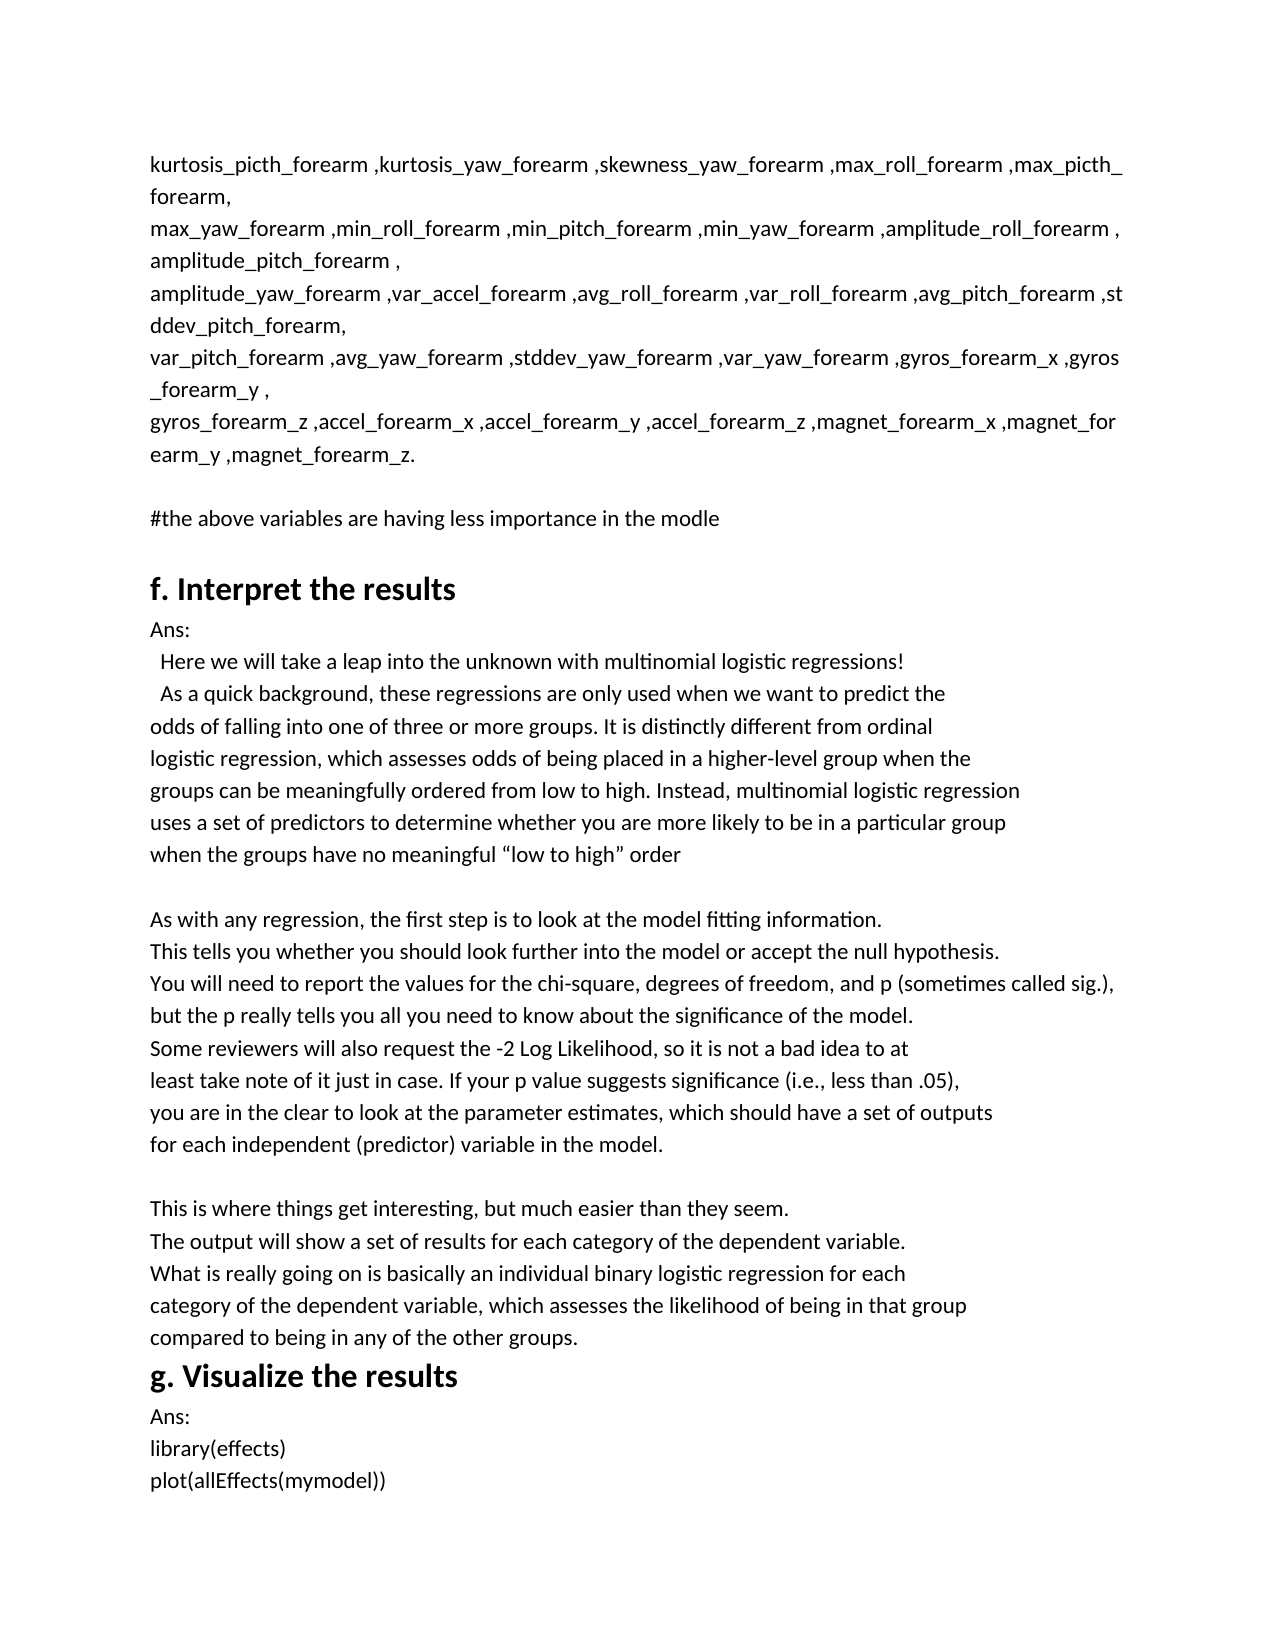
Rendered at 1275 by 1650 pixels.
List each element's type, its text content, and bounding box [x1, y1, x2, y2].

text compared to being in any of the other groups. [150, 1323, 1125, 1351]
text for each independent (predictor) variable in the model. [150, 1130, 1125, 1158]
text Some reviewers will also request the -2 Log Likelihood, so it is not a bad idea to at [150, 1034, 1125, 1062]
text kurtosis_picth_forearm ,kurtosis_yaw_forearm ,skewness_yaw_forearm ,max_roll_forearm ,max_picth_forearm, [150, 150, 1125, 210]
text Ans: [150, 615, 1125, 643]
text You will need to report the values for the chi-square, degrees of freedom, and p (sometimes called sig.), [150, 969, 1125, 997]
text odds of falling into one of three or more groups. It is distinctly different from ordinal [150, 712, 1125, 740]
text This is where things get interesting, but much easier than they seem. [150, 1194, 1125, 1223]
text groups can be meaningfully ordered from low to high. Instead, multinomial logistic regression [150, 776, 1125, 804]
text when the groups have no meaningful “low to high” order [150, 841, 1125, 868]
text var_pitch_forearm ,avg_yaw_forearm ,stddev_yaw_forearm ,var_yaw_forearm ,gyros_forearm_x ,gyros_forearm_y , [150, 343, 1125, 403]
text least take note of it just in case. If your p value suggests significance (i.e., less than .05), [150, 1066, 1125, 1094]
text max_yaw_forearm ,min_roll_forearm ,min_pitch_forearm ,min_yaw_forearm ,amplitude_roll_forearm ,amplitude_pitch_forearm , [150, 214, 1125, 274]
text What is really going on is basically an individual binary logistic regression for each [150, 1259, 1125, 1287]
text but the p really tells you all you need to know about the significance of the model. [150, 1001, 1125, 1029]
text Here we will take a leap into the unknown with multinomial logistic regressions! [150, 647, 1125, 675]
text you are in the clear to look at the parameter estimates, which should have a set of outputs [150, 1098, 1125, 1126]
text #the above variables are having less importance in the modle [150, 504, 1125, 532]
text gyros_forearm_z ,accel_forearm_x ,accel_forearm_y ,accel_forearm_z ,magnet_forearm_x ,magnet_forearm_y ,magnet_forearm_z. [150, 407, 1125, 468]
text logistic regression, which assesses odds of being placed in a higher-level group when the [150, 744, 1125, 772]
text amplitude_yaw_forearm ,var_accel_forearm ,avg_roll_forearm ,var_roll_forearm ,avg_pitch_forearm ,stddev_pitch_forearm, [150, 279, 1125, 339]
text As a quick background, these regressions are only used when we want to predict the [150, 679, 1125, 708]
text f. Interpret the results [150, 568, 1125, 609]
text uses a set of predictors to determine whether you are more likely to be in a particular group [150, 808, 1125, 836]
text category of the dependent variable, which assesses the likelihood of being in that group [150, 1291, 1125, 1319]
text As with any regression, the first step is to look at the model fitting information. [150, 905, 1125, 933]
text library(effects) [150, 1434, 1125, 1462]
text Ans: [150, 1402, 1125, 1430]
text g. Visualize the results [150, 1356, 1125, 1396]
text This tells you whether you should look further into the model or accept the null hypothesis. [150, 937, 1125, 965]
text plot(allEffects(mymodel)) [150, 1467, 1125, 1495]
text The output will show a set of results for each category of the dependent variable. [150, 1227, 1125, 1255]
